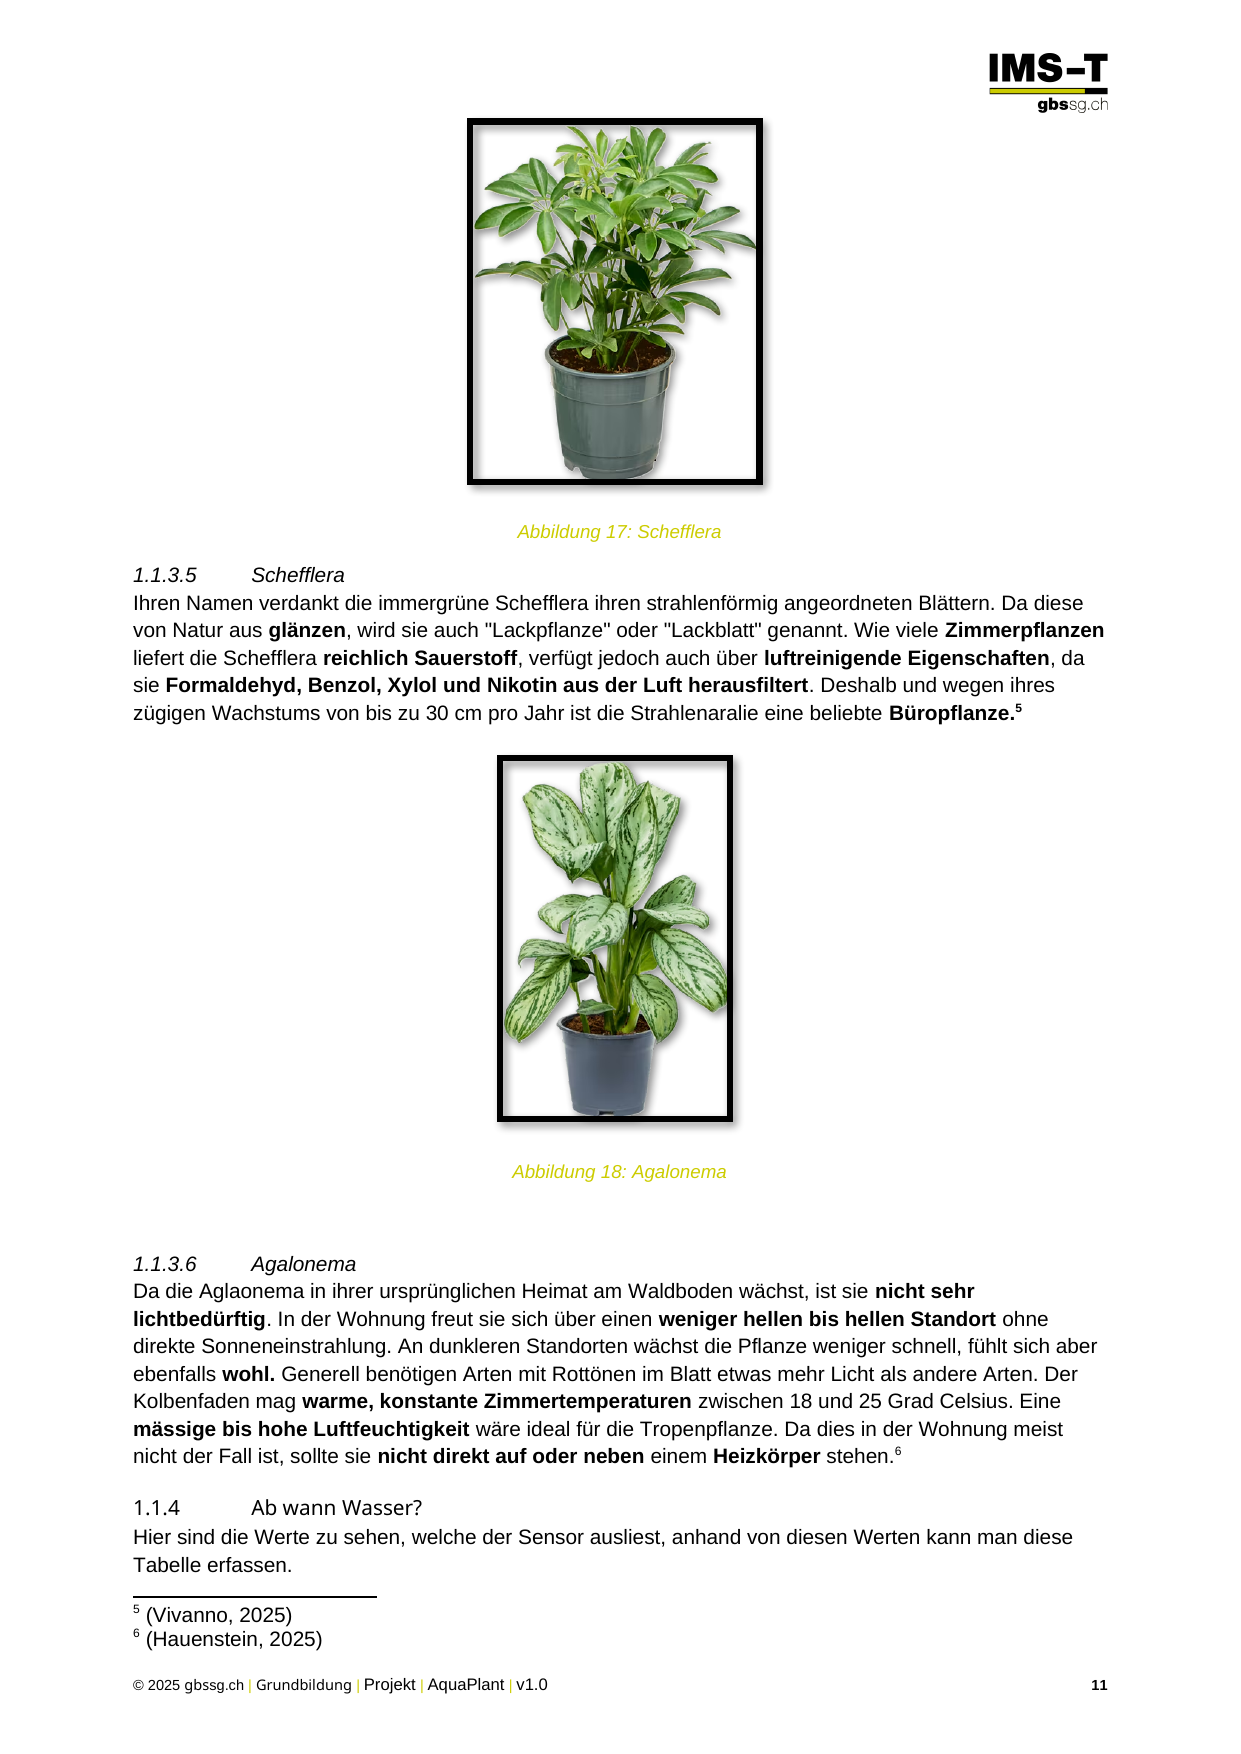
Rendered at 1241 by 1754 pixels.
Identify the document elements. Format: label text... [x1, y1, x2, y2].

text Ihren Namen verdankt die immergrüne Schefflera ihren strahlenförmig angeordneten Blättern. Da diese von Natur aus glänzen, wird sie auch "Lackpflanze" oder "Lackblatt" genannt. Wie viele Zimmerpflanzen liefert die Schefflera reichlich Sauerstoff, verfügt jedoch auch über luftreinigende Eigenschaften, da sie Formaldehyd, Benzol, Xylol und Nikotin aus der Luft herausfiltert. Deshalb und wegen ihres zügigen Wachstums von bis zu 30 cm pro Jahr ist die Strahlenaralie eine beliebte Büropflanze. [133, 591, 1107, 724]
picture [503, 761, 727, 1116]
subtitle Agalonema [133, 1252, 1107, 1276]
text Da die Aglaonema in ihrer ursprünglichen Heimat am Waldboden wächst, ist sie nicht sehr lichtbedürftig. In der Wohnung freut sie sich über einen weniger hellen bis hellen Standort ohne direkte Sonneneinstrahlung. An dunkleren Standorten wächst die Pflanze weniger schnell, fühlt sich aber ebenfalls wohl. Generell benötigen Arten mit Rottönen im Blatt etwas mehr Licht als andere Arten. Der Kolbenfaden mag warme, konstante Zimmertemperaturen zwischen 18 und 25 Grad Celsius. Eine mässige bis hohe Luftfeuchtigkeit wäre ideal für die Tropenpflanze. Da dies in der Wohnung meist nicht der Fall ist, sollte sie nicht direkt auf oder neben einem Heizkörper stehen. [133, 1279, 1107, 1468]
picture [473, 125, 756, 479]
text Hier sind die Werte zu sehen, welche der Sensor ausliest, anhand von diesen Werten kann man diese Tabelle erfassen. [133, 1525, 1107, 1577]
subtitle Schefflera [133, 563, 1107, 587]
subtitle Ab wann Wasser? [133, 1493, 1107, 1521]
picture [989, 53, 1108, 113]
